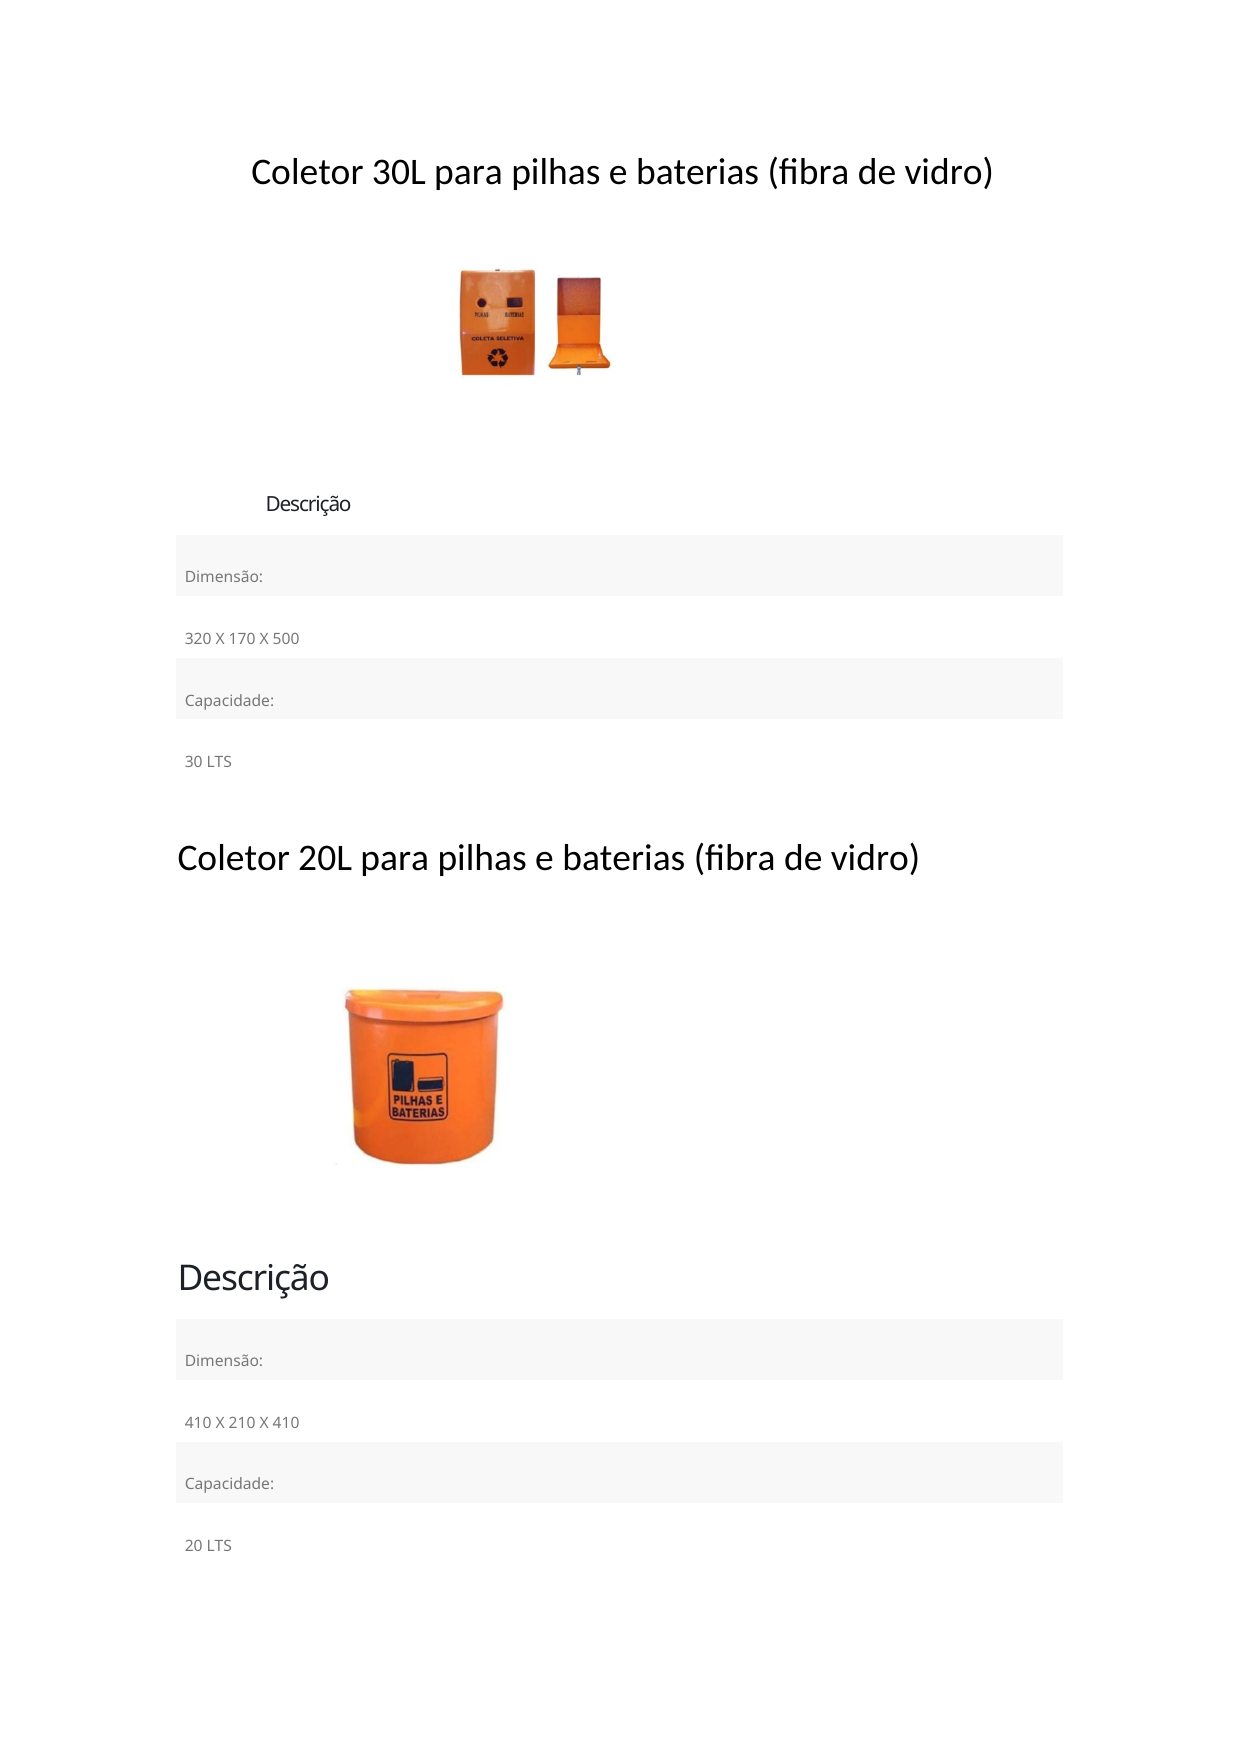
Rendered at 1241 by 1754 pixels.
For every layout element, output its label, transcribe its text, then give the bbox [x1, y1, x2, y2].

table_header Dimensão: [176, 535, 1063, 596]
table_cell 320 X 170 X 500 [176, 596, 1063, 658]
table_header Dimensão: [176, 1319, 1063, 1380]
picture [427, 221, 625, 418]
picture [251, 907, 572, 1228]
table_cell 410 X 210 X 410 [176, 1380, 1063, 1442]
text Coletor 20L para pilhas e baterias (fibra de vidro) [177, 834, 1063, 880]
subtitle Descrição [177, 443, 1063, 517]
table_cell Capacidade: [176, 1442, 1063, 1503]
table_cell Capacidade: [176, 658, 1063, 719]
table_cell 20 LTS [176, 1503, 1063, 1565]
text Descrição [177, 1253, 1063, 1301]
table_cell 30 LTS [176, 720, 1063, 781]
text Coletor 30L para pilhas e baterias (fibra de vidro) [177, 148, 1063, 193]
